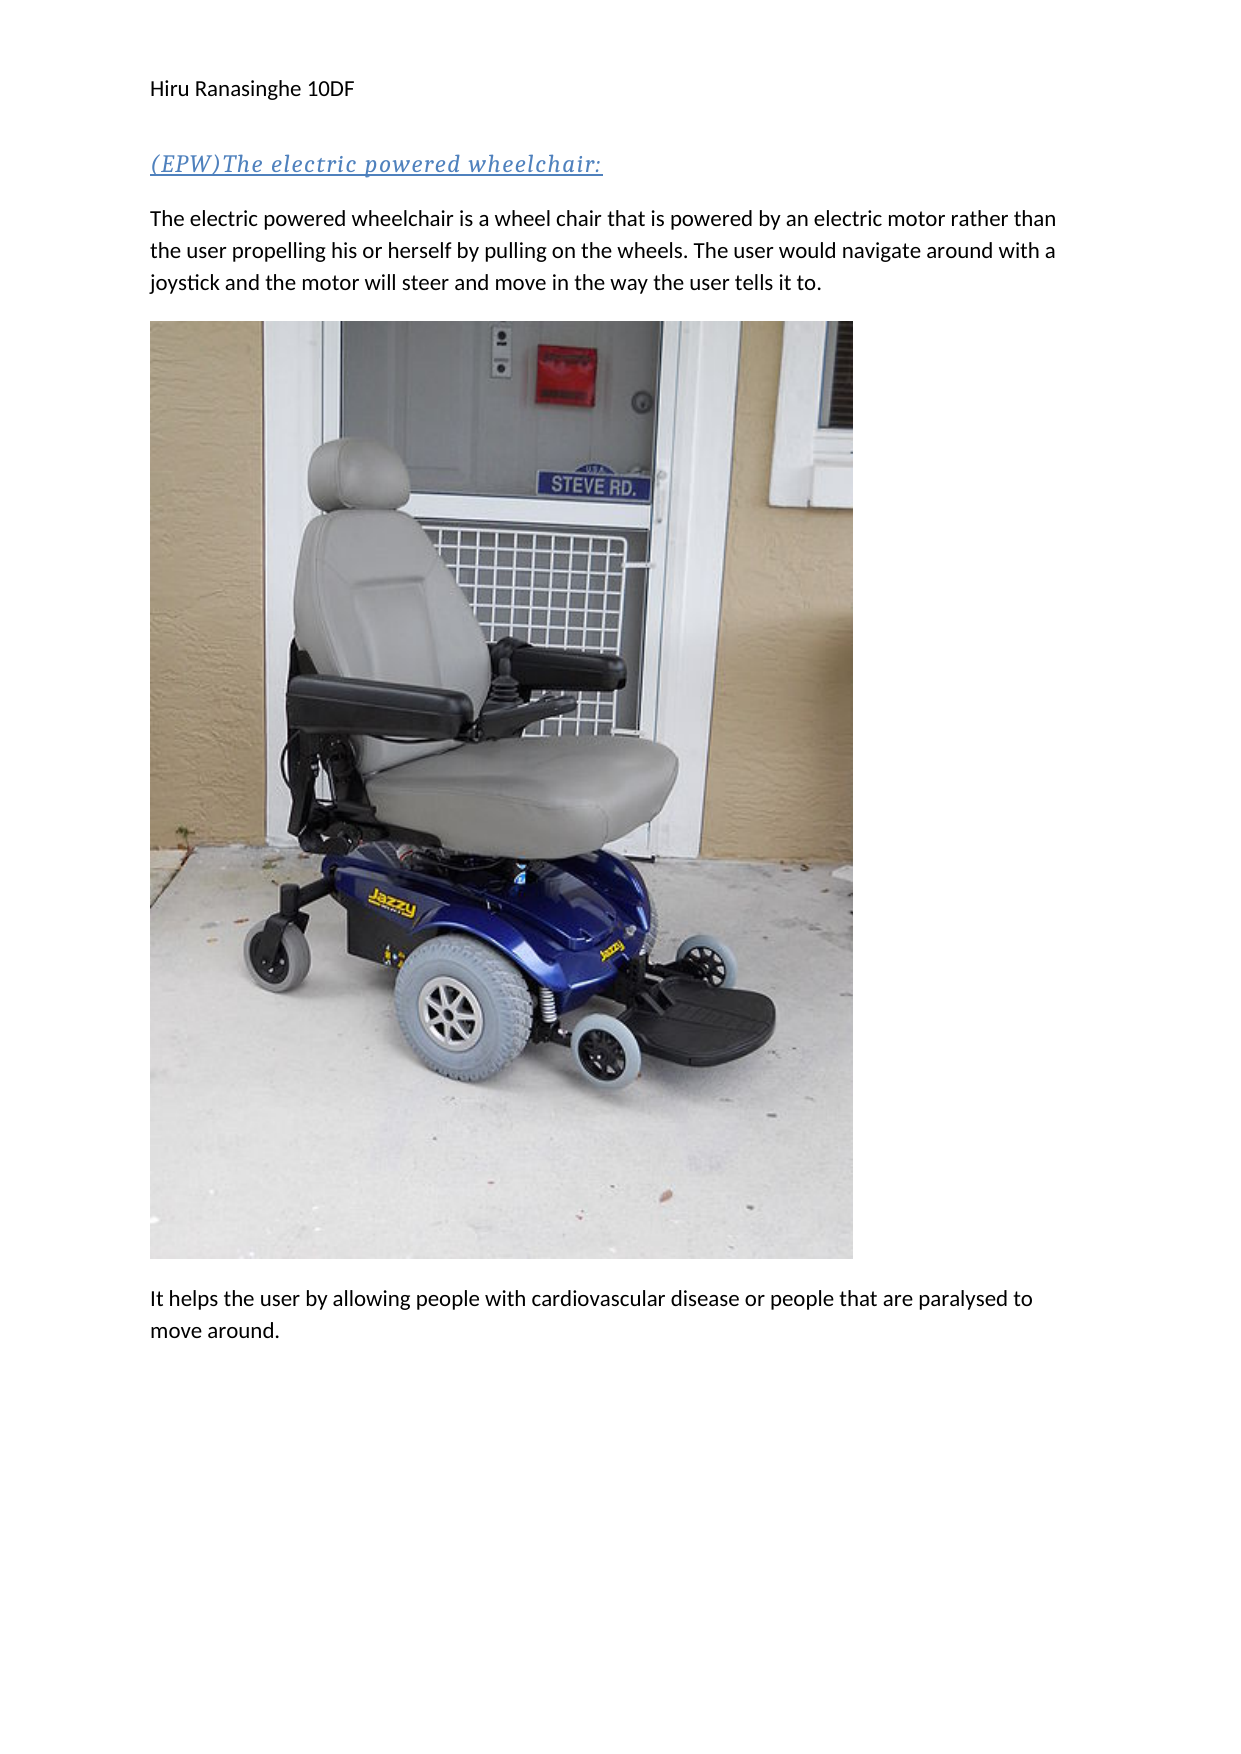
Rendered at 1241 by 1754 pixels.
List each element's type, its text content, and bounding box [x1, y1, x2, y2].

picture [150, 321, 853, 1259]
text The electric powered wheelchair is a wheel chair that is powered by an electric motor rather than the user propelling his or herself by pulling on the wheels. The user would navigate around with a joystick and the motor will steer and move in the way the user tells it to. [150, 204, 1090, 296]
text It helps the user by allowing people with cardiovascular disease or people that are paralysed to move around. [150, 1284, 1090, 1344]
subtitle (EPW)The electric powered wheelchair: [150, 150, 1090, 179]
